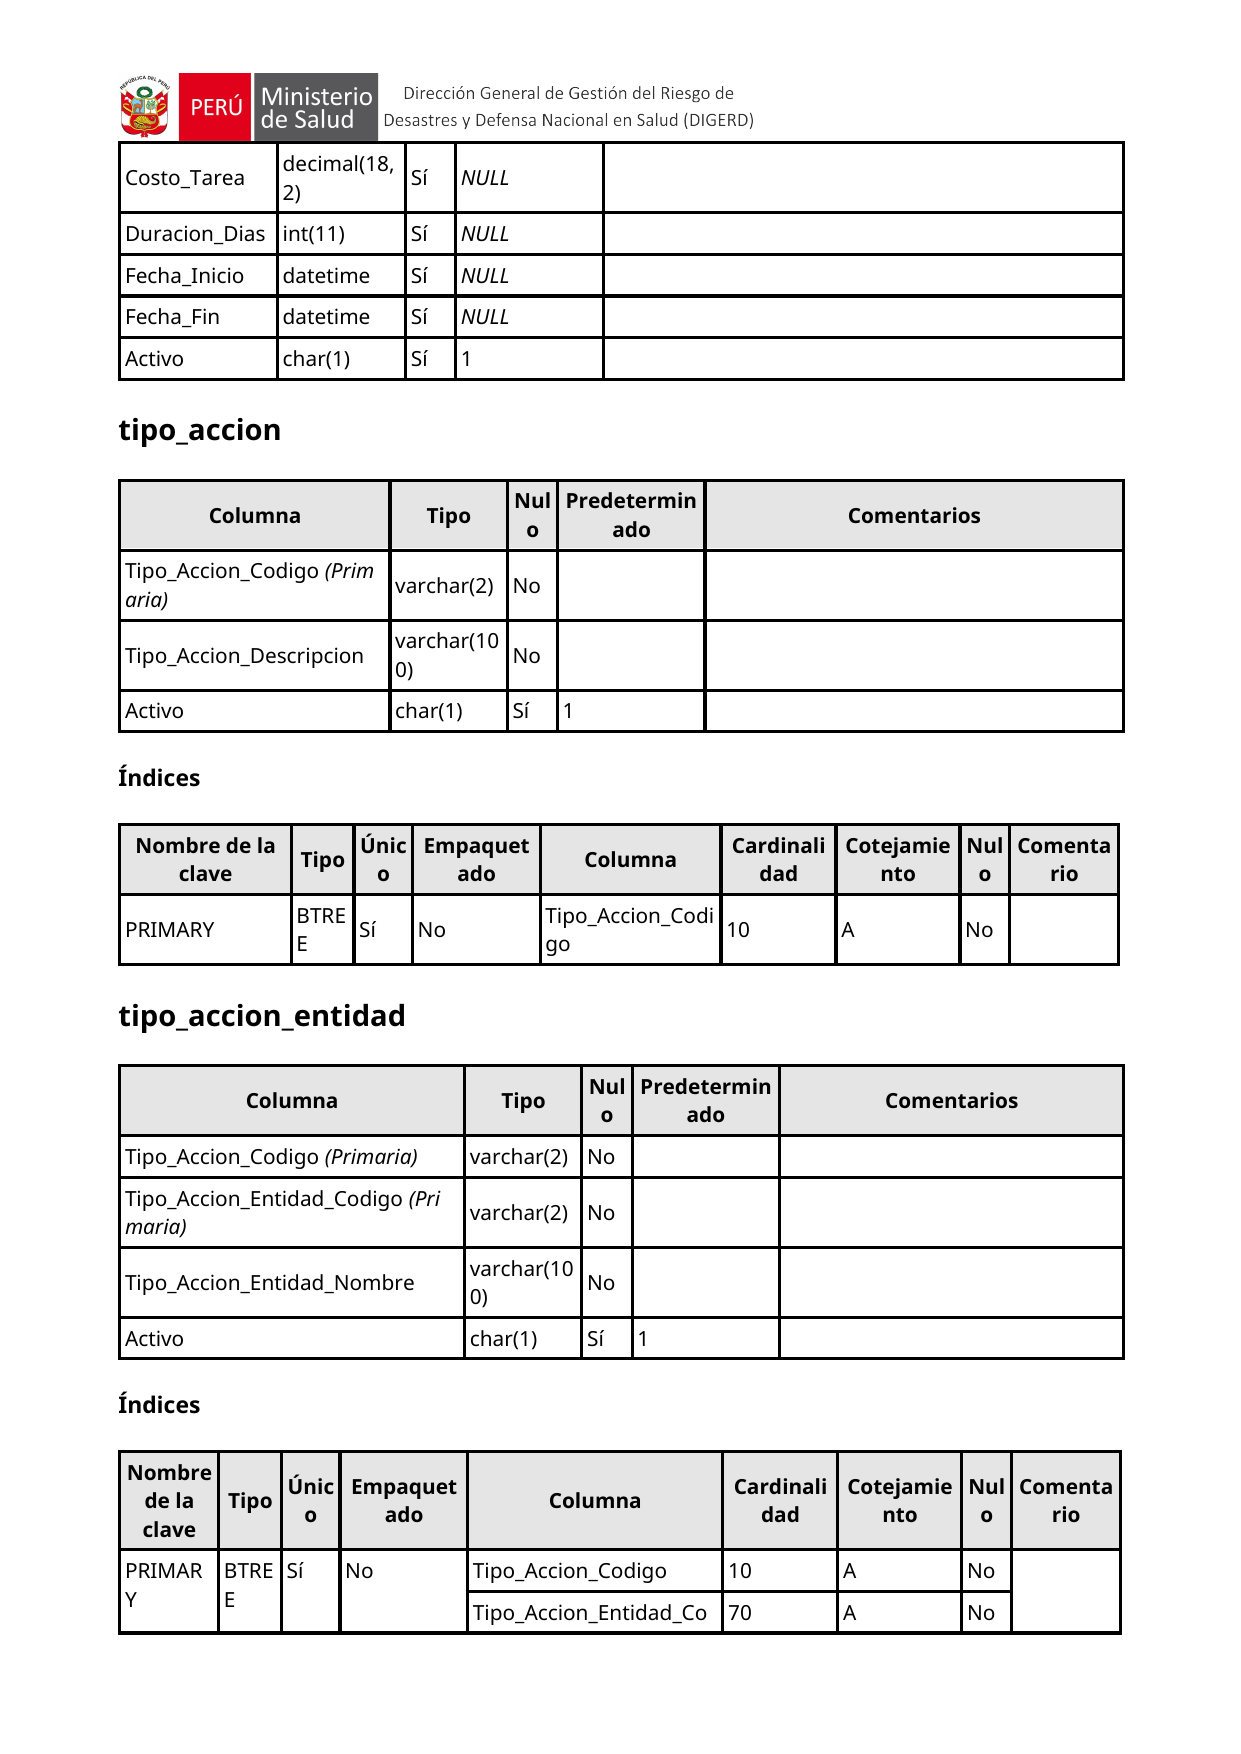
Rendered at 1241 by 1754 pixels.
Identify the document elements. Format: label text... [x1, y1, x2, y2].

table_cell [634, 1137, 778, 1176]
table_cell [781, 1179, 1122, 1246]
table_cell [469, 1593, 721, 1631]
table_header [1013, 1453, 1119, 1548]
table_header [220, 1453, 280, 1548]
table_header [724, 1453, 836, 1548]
text tipo_accion_entidad [118, 995, 1122, 1035]
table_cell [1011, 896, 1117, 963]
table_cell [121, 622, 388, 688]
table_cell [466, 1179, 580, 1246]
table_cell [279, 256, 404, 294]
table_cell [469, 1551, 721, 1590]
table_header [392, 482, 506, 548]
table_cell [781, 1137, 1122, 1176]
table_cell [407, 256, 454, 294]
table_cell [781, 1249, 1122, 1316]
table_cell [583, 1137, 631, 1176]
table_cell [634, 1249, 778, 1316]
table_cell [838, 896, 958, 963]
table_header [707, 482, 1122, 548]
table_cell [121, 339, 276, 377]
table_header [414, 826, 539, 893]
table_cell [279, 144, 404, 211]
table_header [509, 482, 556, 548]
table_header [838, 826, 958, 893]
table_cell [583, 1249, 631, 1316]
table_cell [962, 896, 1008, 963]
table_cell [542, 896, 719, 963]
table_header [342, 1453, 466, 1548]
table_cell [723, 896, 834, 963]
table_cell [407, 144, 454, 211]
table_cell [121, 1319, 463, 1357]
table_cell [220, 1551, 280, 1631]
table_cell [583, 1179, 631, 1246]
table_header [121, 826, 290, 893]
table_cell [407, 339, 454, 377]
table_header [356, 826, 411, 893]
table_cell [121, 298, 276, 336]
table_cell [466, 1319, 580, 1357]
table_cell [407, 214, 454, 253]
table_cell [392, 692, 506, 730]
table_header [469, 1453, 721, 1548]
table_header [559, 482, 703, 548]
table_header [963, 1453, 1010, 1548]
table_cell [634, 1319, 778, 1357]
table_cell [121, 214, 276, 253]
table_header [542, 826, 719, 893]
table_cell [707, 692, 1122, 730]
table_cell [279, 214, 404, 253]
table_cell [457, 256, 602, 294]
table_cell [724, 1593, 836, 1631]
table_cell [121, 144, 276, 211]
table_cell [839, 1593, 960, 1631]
picture [118, 73, 756, 141]
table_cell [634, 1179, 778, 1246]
text Índices [118, 762, 1122, 794]
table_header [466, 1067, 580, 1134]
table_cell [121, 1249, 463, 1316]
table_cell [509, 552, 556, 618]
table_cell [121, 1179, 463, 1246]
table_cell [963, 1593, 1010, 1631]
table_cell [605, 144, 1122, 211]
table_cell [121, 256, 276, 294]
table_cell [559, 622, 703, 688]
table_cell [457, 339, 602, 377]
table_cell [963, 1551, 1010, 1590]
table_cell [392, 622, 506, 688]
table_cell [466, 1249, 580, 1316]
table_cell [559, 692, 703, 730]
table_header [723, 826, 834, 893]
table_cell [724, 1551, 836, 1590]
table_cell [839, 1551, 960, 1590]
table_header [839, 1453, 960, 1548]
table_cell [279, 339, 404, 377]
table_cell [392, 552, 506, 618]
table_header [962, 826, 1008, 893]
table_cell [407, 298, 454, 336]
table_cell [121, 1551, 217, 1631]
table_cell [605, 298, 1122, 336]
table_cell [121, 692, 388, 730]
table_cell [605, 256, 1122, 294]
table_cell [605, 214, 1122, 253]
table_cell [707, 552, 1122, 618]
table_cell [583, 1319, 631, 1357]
text tipo_accion [118, 410, 1122, 449]
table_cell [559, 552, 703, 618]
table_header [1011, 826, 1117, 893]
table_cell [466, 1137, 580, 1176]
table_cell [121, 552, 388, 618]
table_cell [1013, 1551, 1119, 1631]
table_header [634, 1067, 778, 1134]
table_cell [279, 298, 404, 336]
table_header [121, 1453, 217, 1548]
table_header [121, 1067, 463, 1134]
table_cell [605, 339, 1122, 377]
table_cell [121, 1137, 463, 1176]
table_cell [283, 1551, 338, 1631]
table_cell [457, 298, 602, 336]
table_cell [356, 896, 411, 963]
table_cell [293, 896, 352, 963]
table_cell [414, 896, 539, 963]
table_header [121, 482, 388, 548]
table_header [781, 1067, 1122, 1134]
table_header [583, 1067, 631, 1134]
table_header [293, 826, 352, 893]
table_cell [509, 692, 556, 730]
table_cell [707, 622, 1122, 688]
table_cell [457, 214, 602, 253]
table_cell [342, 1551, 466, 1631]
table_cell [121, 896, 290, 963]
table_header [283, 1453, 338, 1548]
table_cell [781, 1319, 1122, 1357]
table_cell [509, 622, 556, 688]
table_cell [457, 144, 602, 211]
text Índices [118, 1389, 1122, 1421]
